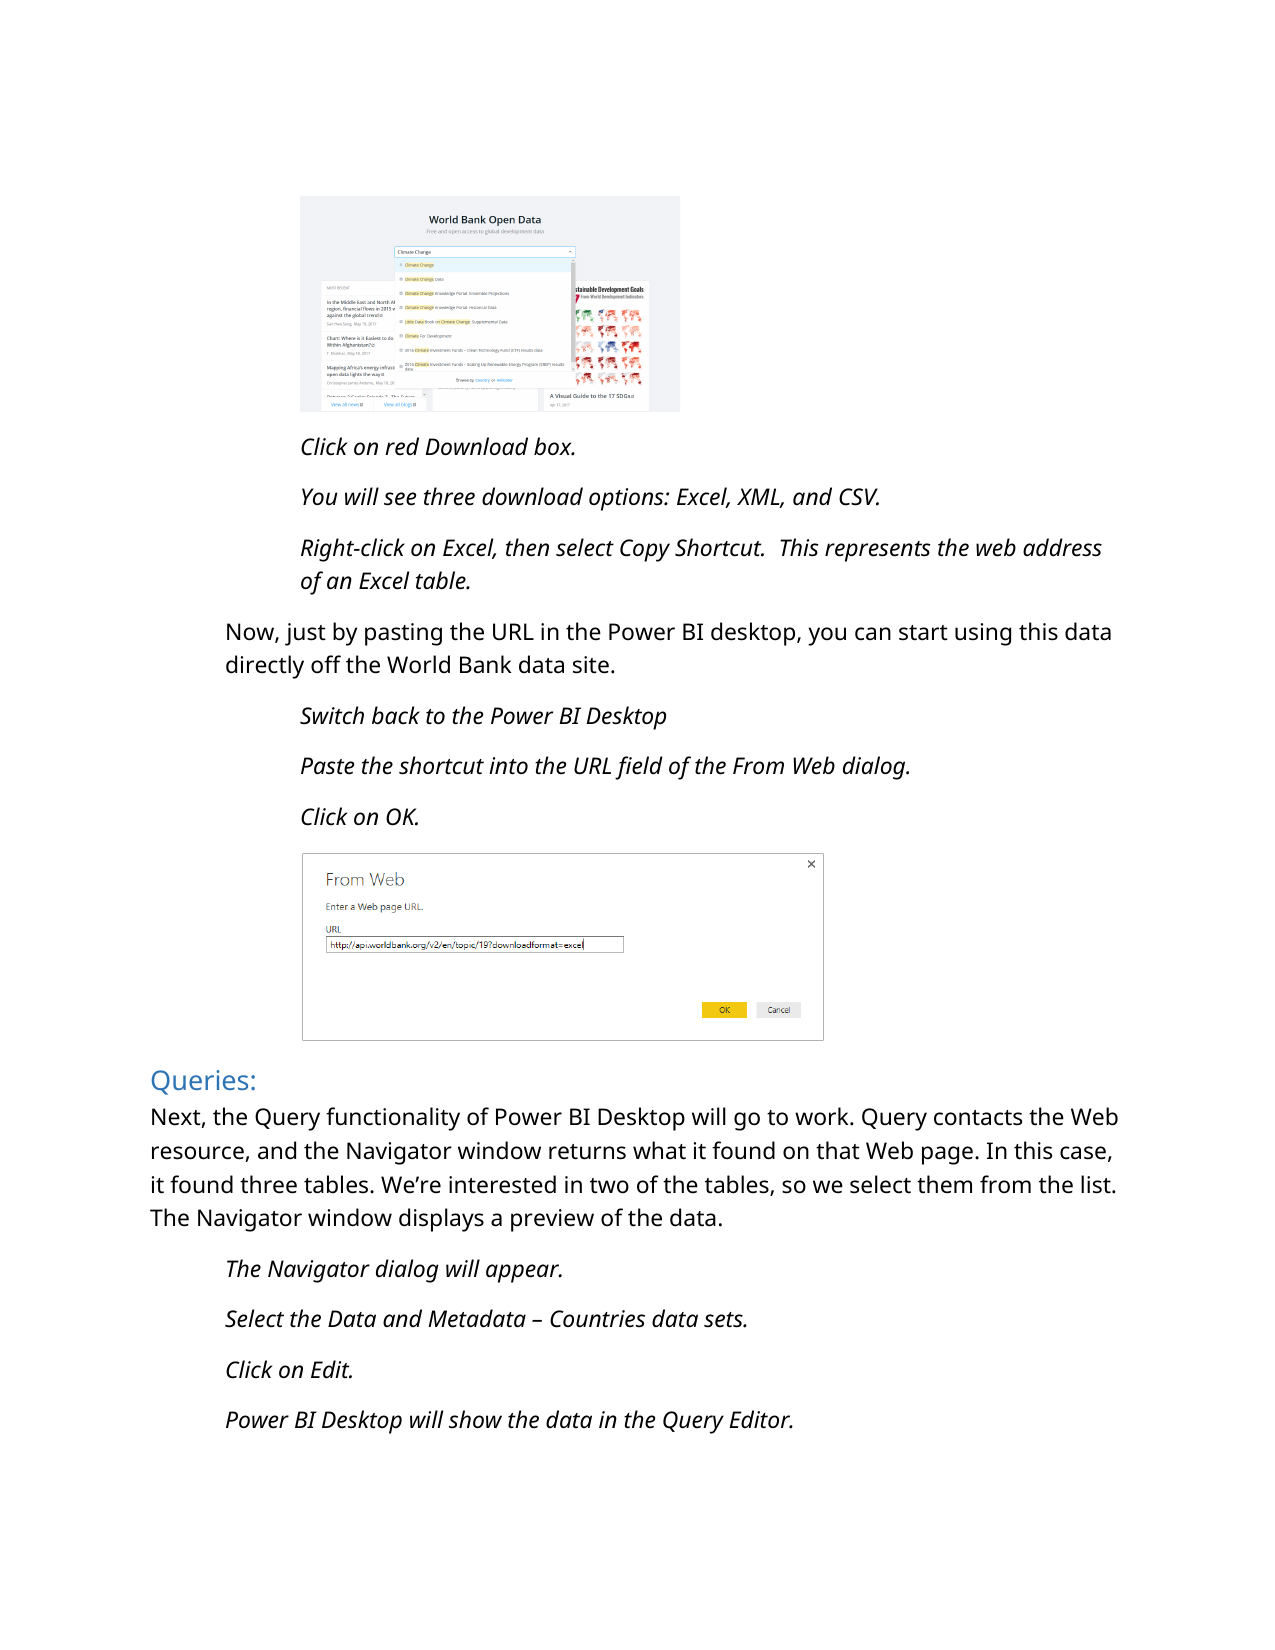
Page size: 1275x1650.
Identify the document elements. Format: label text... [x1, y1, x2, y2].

text Click on red Download box. [300, 431, 1125, 462]
text Right-click on Excel, then select Copy Shortcut. This represents the web address of an Excel table. [300, 532, 1125, 597]
text You will see three download options: Excel, XML, and CSV. [300, 481, 1125, 512]
picture [300, 196, 680, 412]
text Click on OK. [300, 801, 1125, 832]
subtitle Queries: [150, 1061, 1125, 1098]
text Switch back to the Power BI Desktop [300, 700, 1125, 731]
picture [300, 851, 826, 1043]
text Power BI Desktop will show the data in the Query Editor. [225, 1404, 1125, 1435]
text Next, the Query functionality of Power BI Desktop will go to work. Query contacts the Web resource, and the Navigator window returns what it found on that Web page. In this case, it found three tables. We’re interested in two of the tables, so we select them from the list. The Navigator window displays a preview of the data. [150, 1101, 1125, 1234]
text Select the Data and Metadata – Countries data sets. [225, 1303, 1125, 1334]
text Paste the shortcut into the URL field of the From Web dialog. [300, 750, 1125, 782]
text The Navigator dialog will appear. [225, 1253, 1125, 1284]
text Click on Edit. [225, 1354, 1125, 1385]
text Now, just by pasting the URL in the Power BI desktop, you can start using this data directly off the World Bank data site. [225, 616, 1125, 681]
